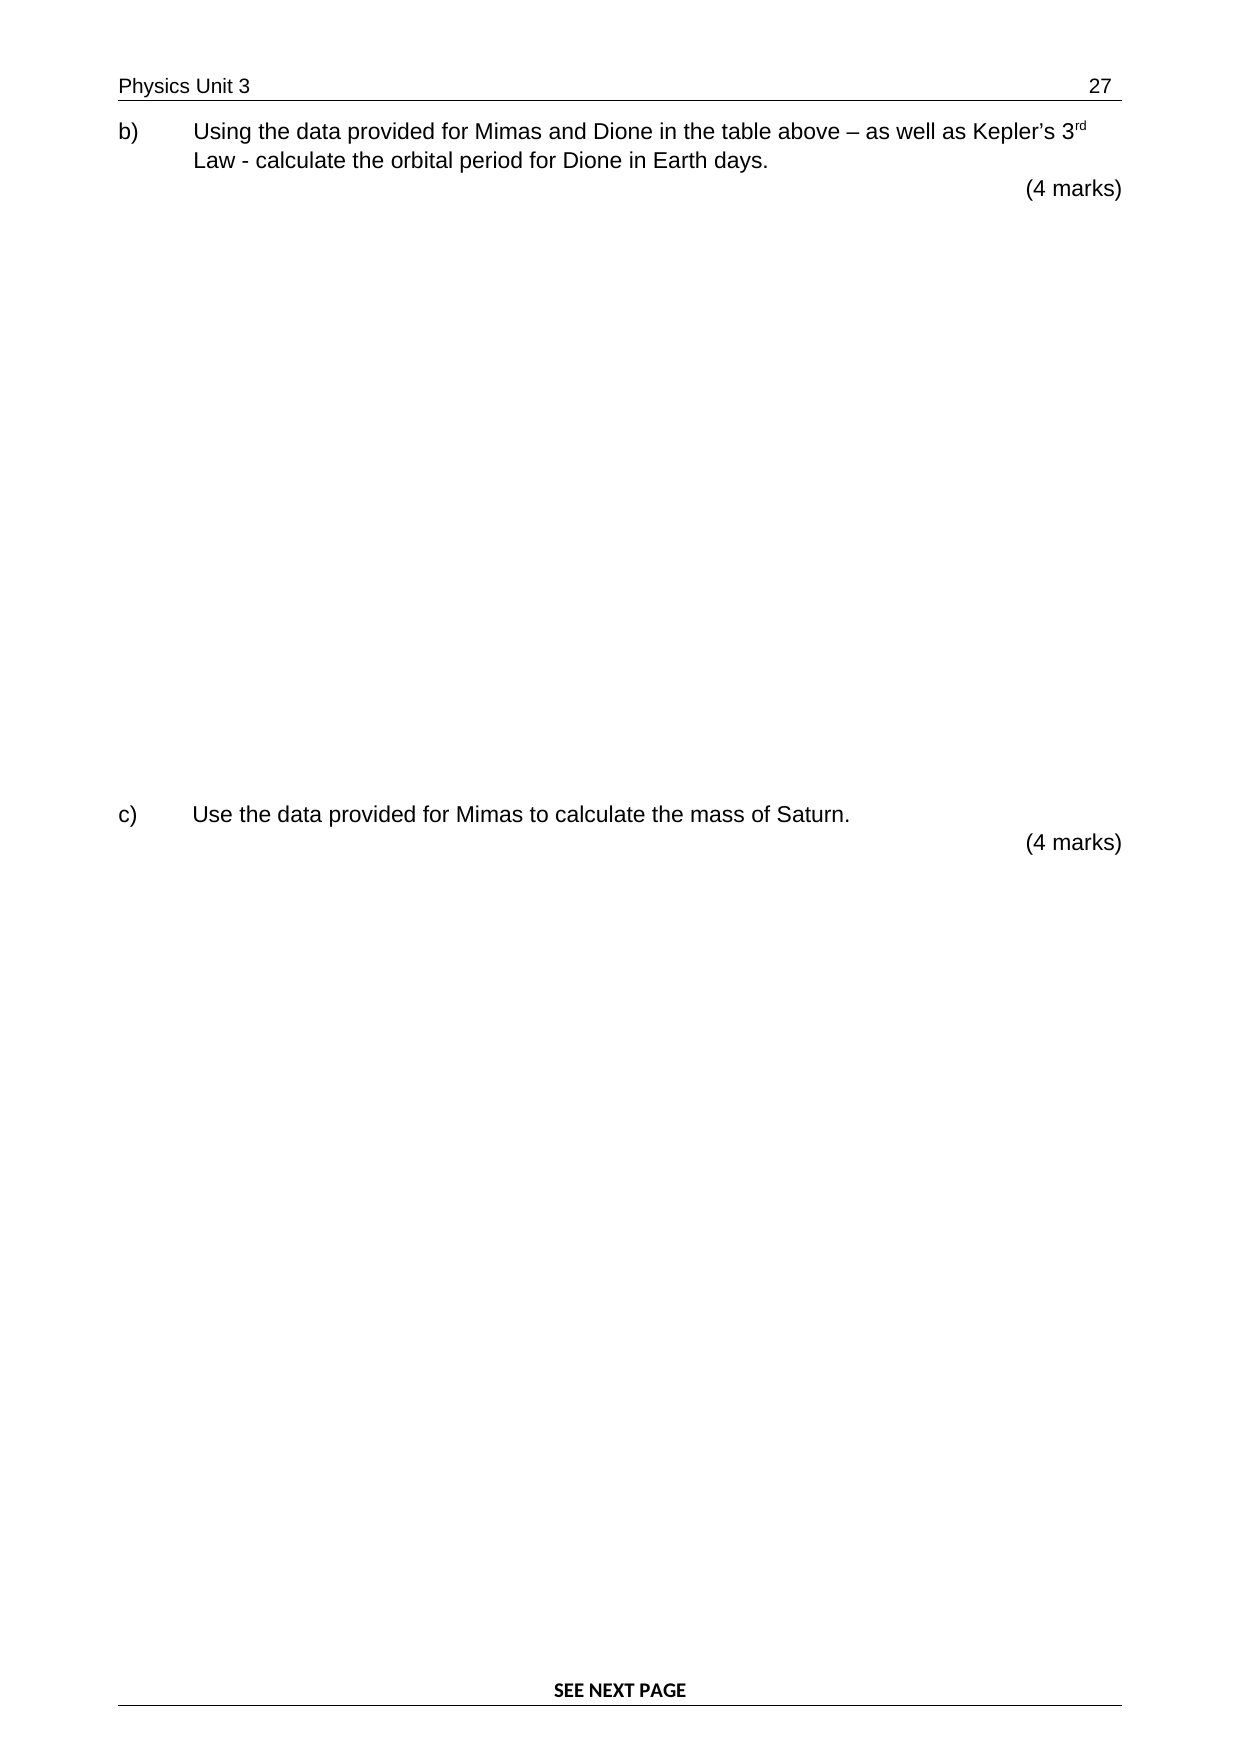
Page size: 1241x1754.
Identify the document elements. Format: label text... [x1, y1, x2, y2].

list (4 marks) [193, 829, 1122, 855]
list (4 marks) [193, 175, 1122, 201]
list Use the data provided for Mimas to calculate the mass of Saturn. [118, 801, 1122, 827]
list b) Using the data provided for Mimas and Dione in the table above – as well as Kepler’s 3rd Law - calculate the orbital period for Dione in Earth days. [118, 118, 1122, 173]
